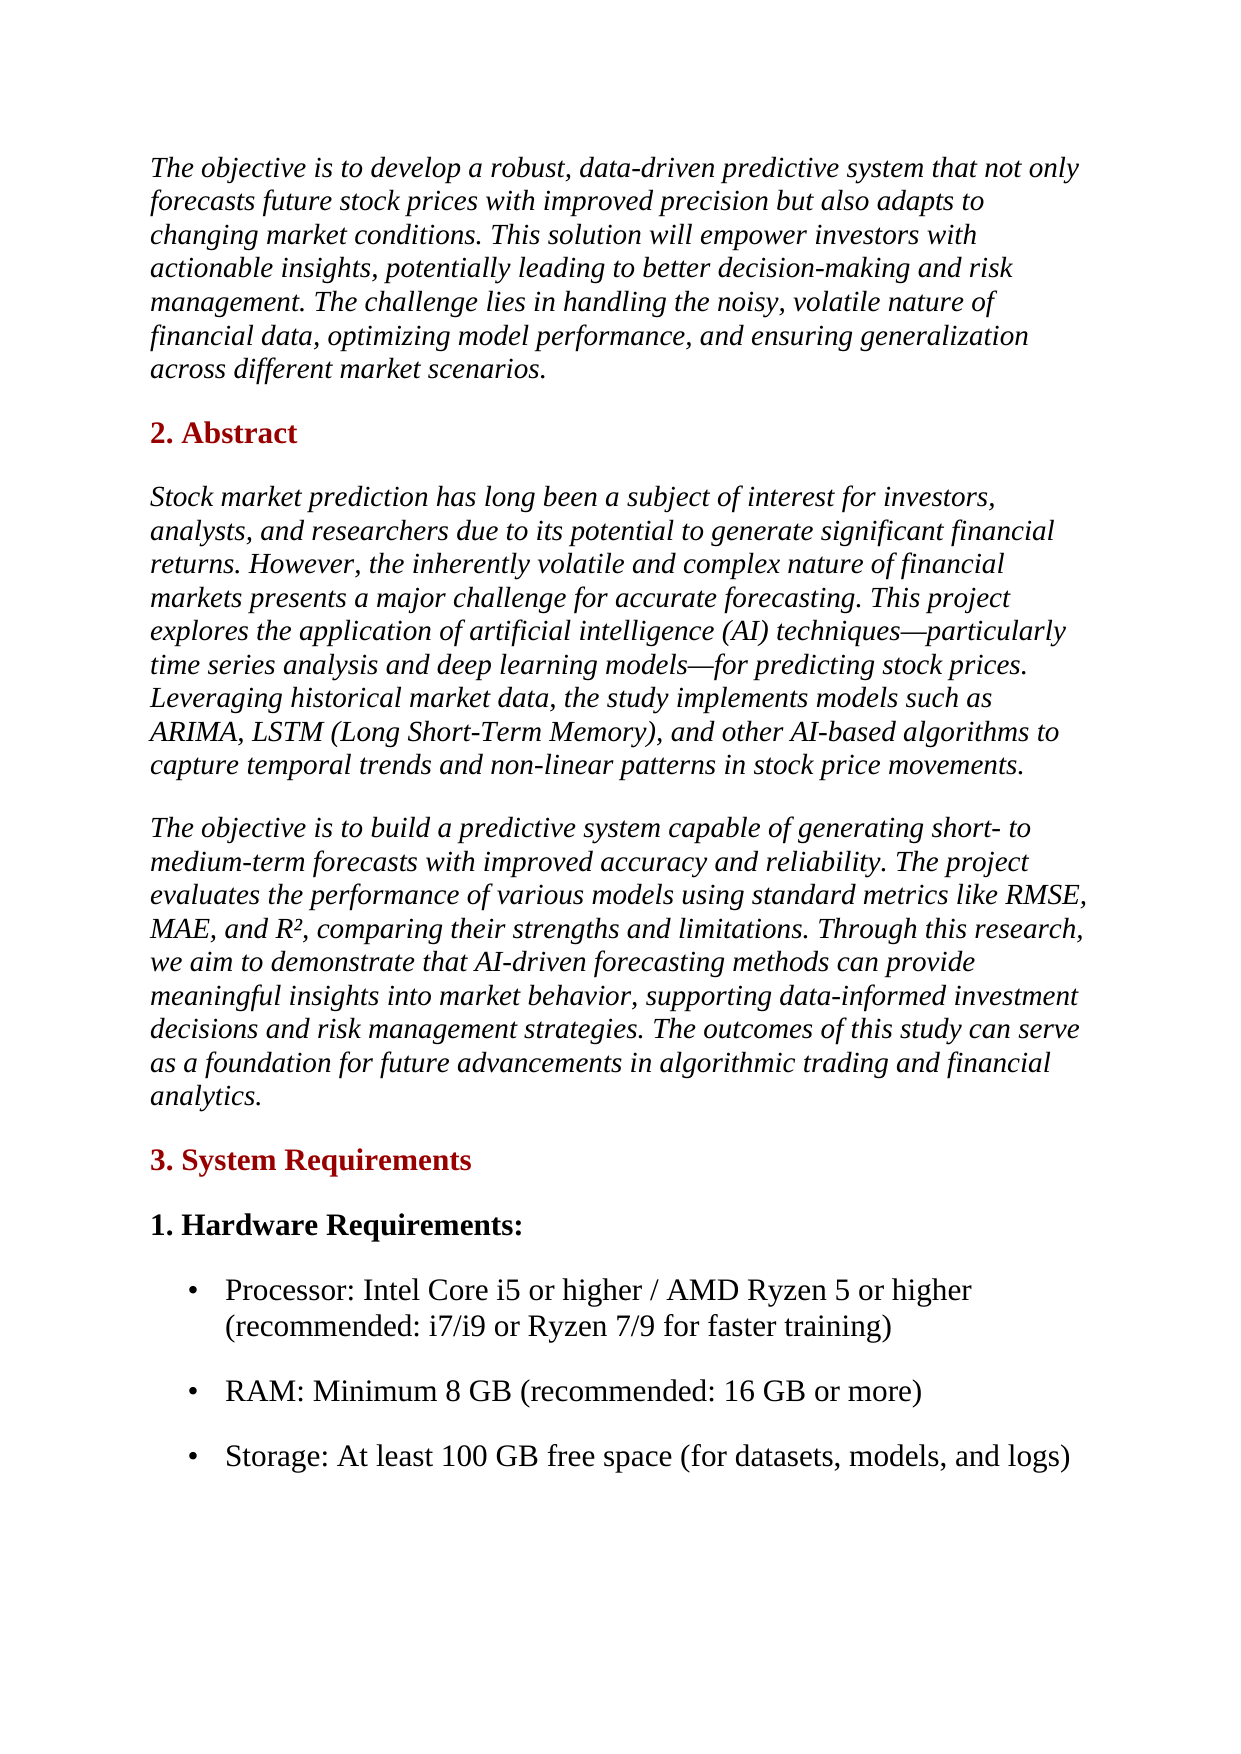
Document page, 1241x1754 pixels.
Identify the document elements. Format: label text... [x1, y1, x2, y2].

text Stock market prediction has long been a subject of interest for investors, analysts, and researchers due to its potential to generate significant financial returns. However, the inherently volatile and complex nature of financial markets presents a major challenge for accurate forecasting. This project explores the application of artificial intelligence (AI) techniques—particularly time series analysis and deep learning models—for predicting stock prices. Leveraging historical market data, the study implements models such as ARIMA, LSTM (Long Short-Term Memory), and other AI-based algorithms to capture temporal trends and non-linear patterns in stock price movements. [150, 479, 1090, 781]
text 3. System Requirements [150, 1141, 1090, 1177]
text 2. Abstract [150, 414, 1090, 450]
list Processor: Intel Core i5 or higher / AMD Ryzen 5 or higher (recommended: i7/i9 or Ryzen 7/9 for faster training) [187, 1271, 1090, 1343]
text The objective is to develop a robust, data-driven predictive system that not only forecasts future stock prices with improved precision but also adapts to changing market conditions. This solution will empower investors with actionable insights, potentially leading to better decision-making and risk management. The challenge lies in handling the noisy, volatile nature of financial data, optimizing model performance, and ensuring generalization across different market scenarios. [150, 150, 1090, 385]
list RAM: Minimum 8 GB (recommended: 16 GB or more) [187, 1372, 1090, 1408]
text The objective is to build a predictive system capable of generating short- to medium-term forecasts with improved accuracy and reliability. The project evaluates the performance of various models using standard metrics like RMSE, MAE, and R², comparing their strengths and limitations. Through this research, we aim to demonstrate that AI-driven forecasting methods can provide meaningful insights into market behavior, supporting data-informed investment decisions and risk management strategies. The outcomes of this study can serve as a foundation for future advancements in algorithmic trading and financial analytics. [150, 810, 1090, 1112]
text 1. Hardware Requirements: [150, 1206, 1090, 1242]
list Storage: At least 100 GB free space (for datasets, models, and logs) [187, 1437, 1090, 1473]
